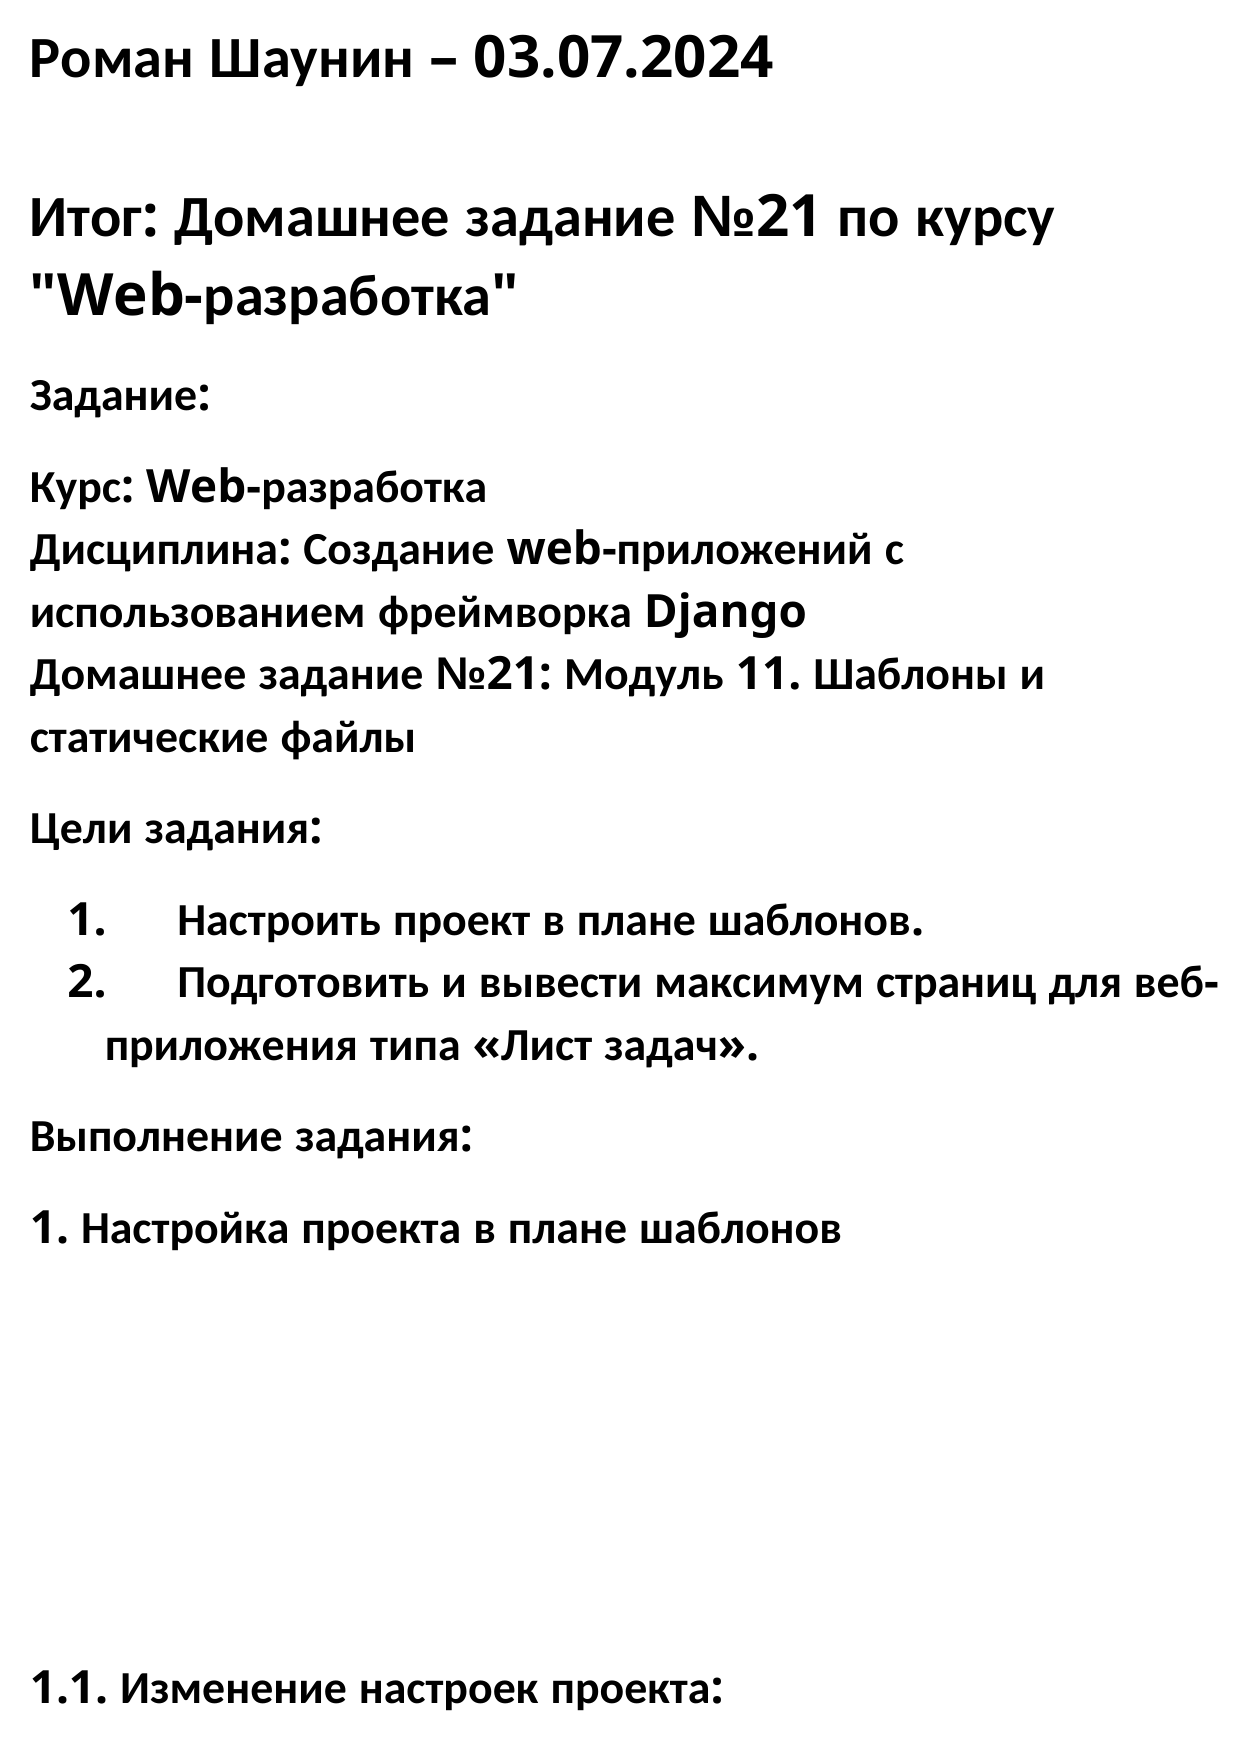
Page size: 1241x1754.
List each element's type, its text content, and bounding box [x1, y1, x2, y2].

text 1.1. Изменение настроек проекта: [29, 1655, 1226, 1717]
text Цели задания: [29, 794, 1226, 857]
text 1. Настройка проекта в плане шаблонов [29, 1194, 1226, 1626]
text Задание: [29, 362, 1226, 424]
list Подготовить и вывести максимум страниц для веб-приложения типа «Лист задач». [67, 948, 1226, 1073]
text Роман Шаунин – 03.07.2024 Итог: Домашнее задание №21 по курсу "Web-разработка" [29, 15, 1226, 333]
text Выполнение задания: [29, 1102, 1226, 1165]
text Курс: Web-разработка Дисциплина: Создание web-приложений с использованием фреймворка Django Домашнее задание №21: Модуль 11. Шаблоны и статические файлы [29, 453, 1226, 765]
list Настроить проект в плане шаблонов. [67, 886, 1226, 948]
